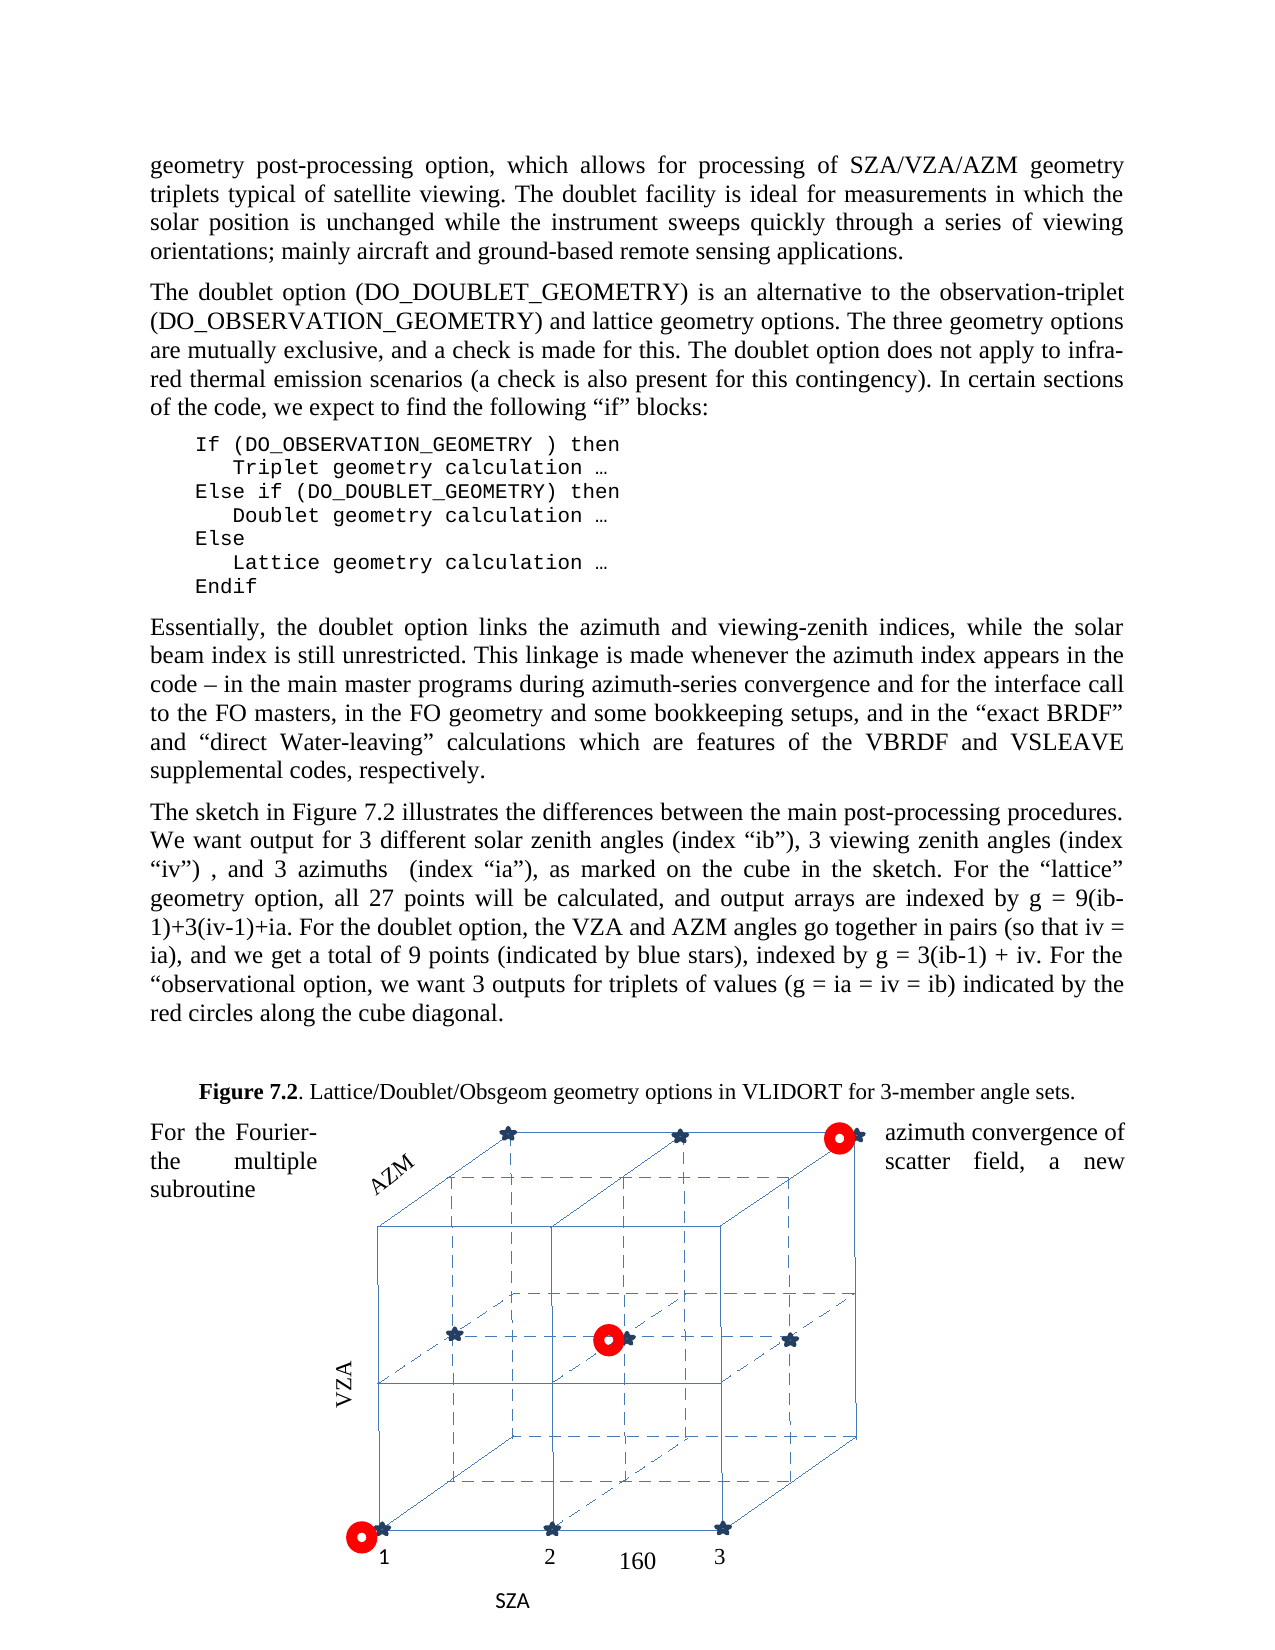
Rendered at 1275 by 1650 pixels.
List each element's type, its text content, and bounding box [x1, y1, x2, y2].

text Triplet geometry calculation … [195, 457, 1125, 481]
text Endif [195, 576, 1125, 599]
text Doublet geometry calculation … [195, 505, 1125, 528]
text Figure 7.2. Lattice/Doublet/Obsgeom geometry options in VLIDORT for 3-member angle sets. [150, 1078, 1125, 1104]
text Lattice geometry calculation … [195, 552, 1125, 576]
text Essentially, the doublet option links the azimuth and viewing-zenith indices, while the solar beam index is still unrestricted. This linkage is made whenever the azimuth index appears in the code – in the main master programs during azimuth-series convergence and for the interface call to the FO masters, in the FO geometry and some bookkeeping setups, and in the “exact BRDF” and “direct Water-leaving” calculations which are features of the VBRDF and VSLEAVE supplemental codes, respectively. [150, 612, 1125, 784]
text The sketch in Figure 7.2 illustrates the differences between the main post-processing procedures. We want output for 3 different solar zenith angles (index “ib”), 3 viewing zenith angles (index “iv”) , and 3 azimuths (index “ia”), as marked on the cube in the sketch. For the “lattice” geometry option, all 27 points will be calculated, and output arrays are indexed by g = 9(ib-1)+3(iv-1)+ia. For the doublet option, the VZA and AZM angles go together in pairs (so that iv = ia), and we get a total of 9 points (indicated by blue stars), indexed by g = 3(ib-1) + iv. For the “observational option, we want 3 outputs for triplets of values (g = ia = iv = ib) indicated by the red circles along the cube diagonal. [150, 797, 1125, 1027]
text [150, 1117, 1125, 1203]
text If (DO_OBSERVATION_GEOMETRY ) then [195, 434, 1125, 457]
text Else if (DO_DOUBLET_GEOMETRY) then [195, 481, 1125, 505]
text The doublet option (DO_DOUBLET_GEOMETRY) is an alternative to the observation-triplet (DO_OBSERVATION_GEOMETRY) and lattice geometry options. The three geometry options are mutually exclusive, and a check is made for this. The doublet option does not apply to infra-red thermal emission scenarios (a check is also present for this contingency). In certain sections of the code, we expect to find the following “if” blocks: [150, 277, 1125, 421]
text Else [195, 528, 1125, 552]
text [150, 150, 1125, 265]
